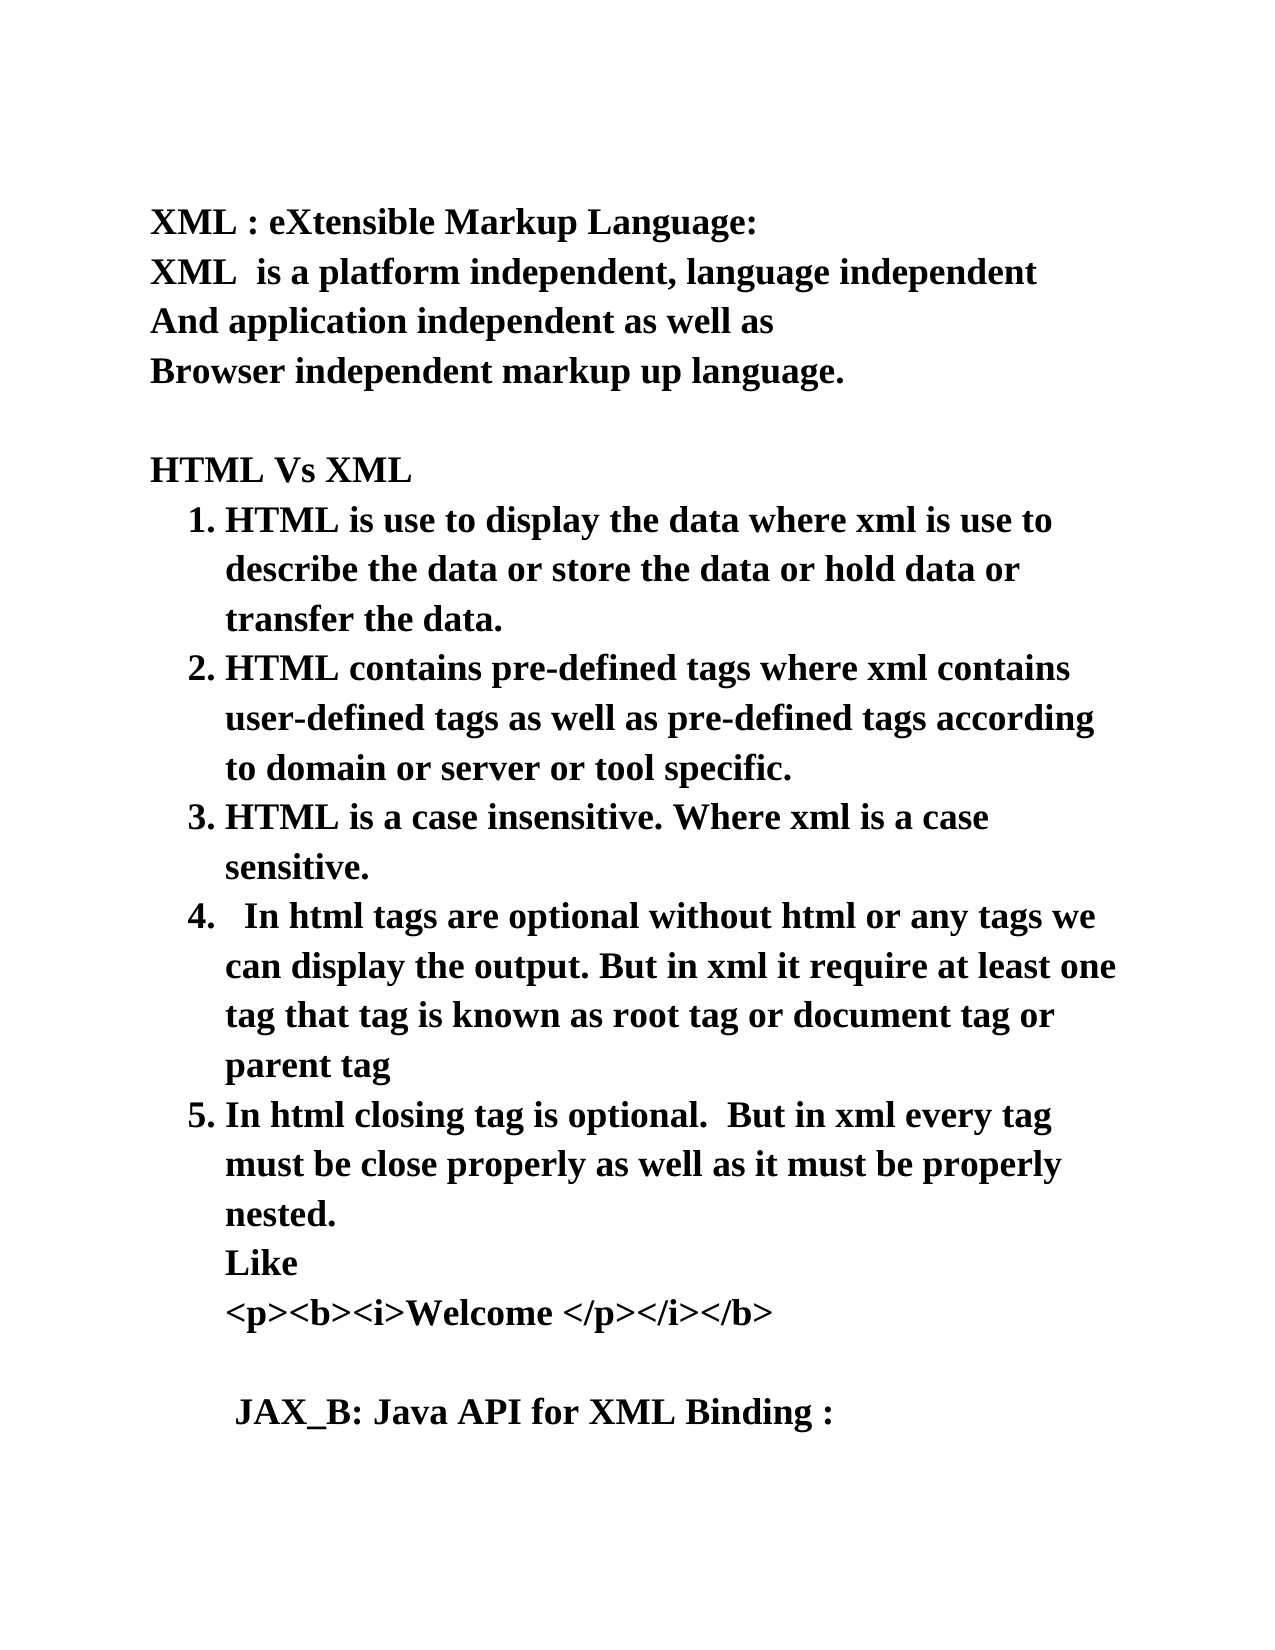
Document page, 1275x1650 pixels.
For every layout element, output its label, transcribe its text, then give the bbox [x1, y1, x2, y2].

list In html tags are optional without html or any tags we can display the output. But in xml it require at least one tag that tag is known as root tag or document tag or parent tag [187, 894, 1125, 1086]
text HTML Vs XML [150, 447, 1125, 491]
text XML : eXtensible Markup Language: [150, 199, 1125, 243]
list HTML contains pre-defined tags where xml contains user-defined tags as well as pre-defined tags according to domain or server or tool specific. [187, 646, 1125, 788]
text Browser independent markup up language. [150, 348, 1125, 391]
list In html closing tag is optional. But in xml every tag must be close properly as well as it must be properly nested. [187, 1092, 1125, 1234]
list JAX_B: Java API for XML Binding : [225, 1389, 1125, 1433]
list HTML is a case insensitive. Where xml is a case sensitive. [187, 794, 1125, 887]
list HTML is use to display the data where xml is use to describe the data or store the data or hold data or transfer the data. [187, 497, 1125, 639]
text XML is a platform independent, language independent [150, 249, 1125, 292]
list <p><b><i>Welcome </p></i></b> [225, 1290, 1125, 1333]
text And application independent as well as [150, 299, 1125, 342]
list Like [225, 1241, 1125, 1284]
